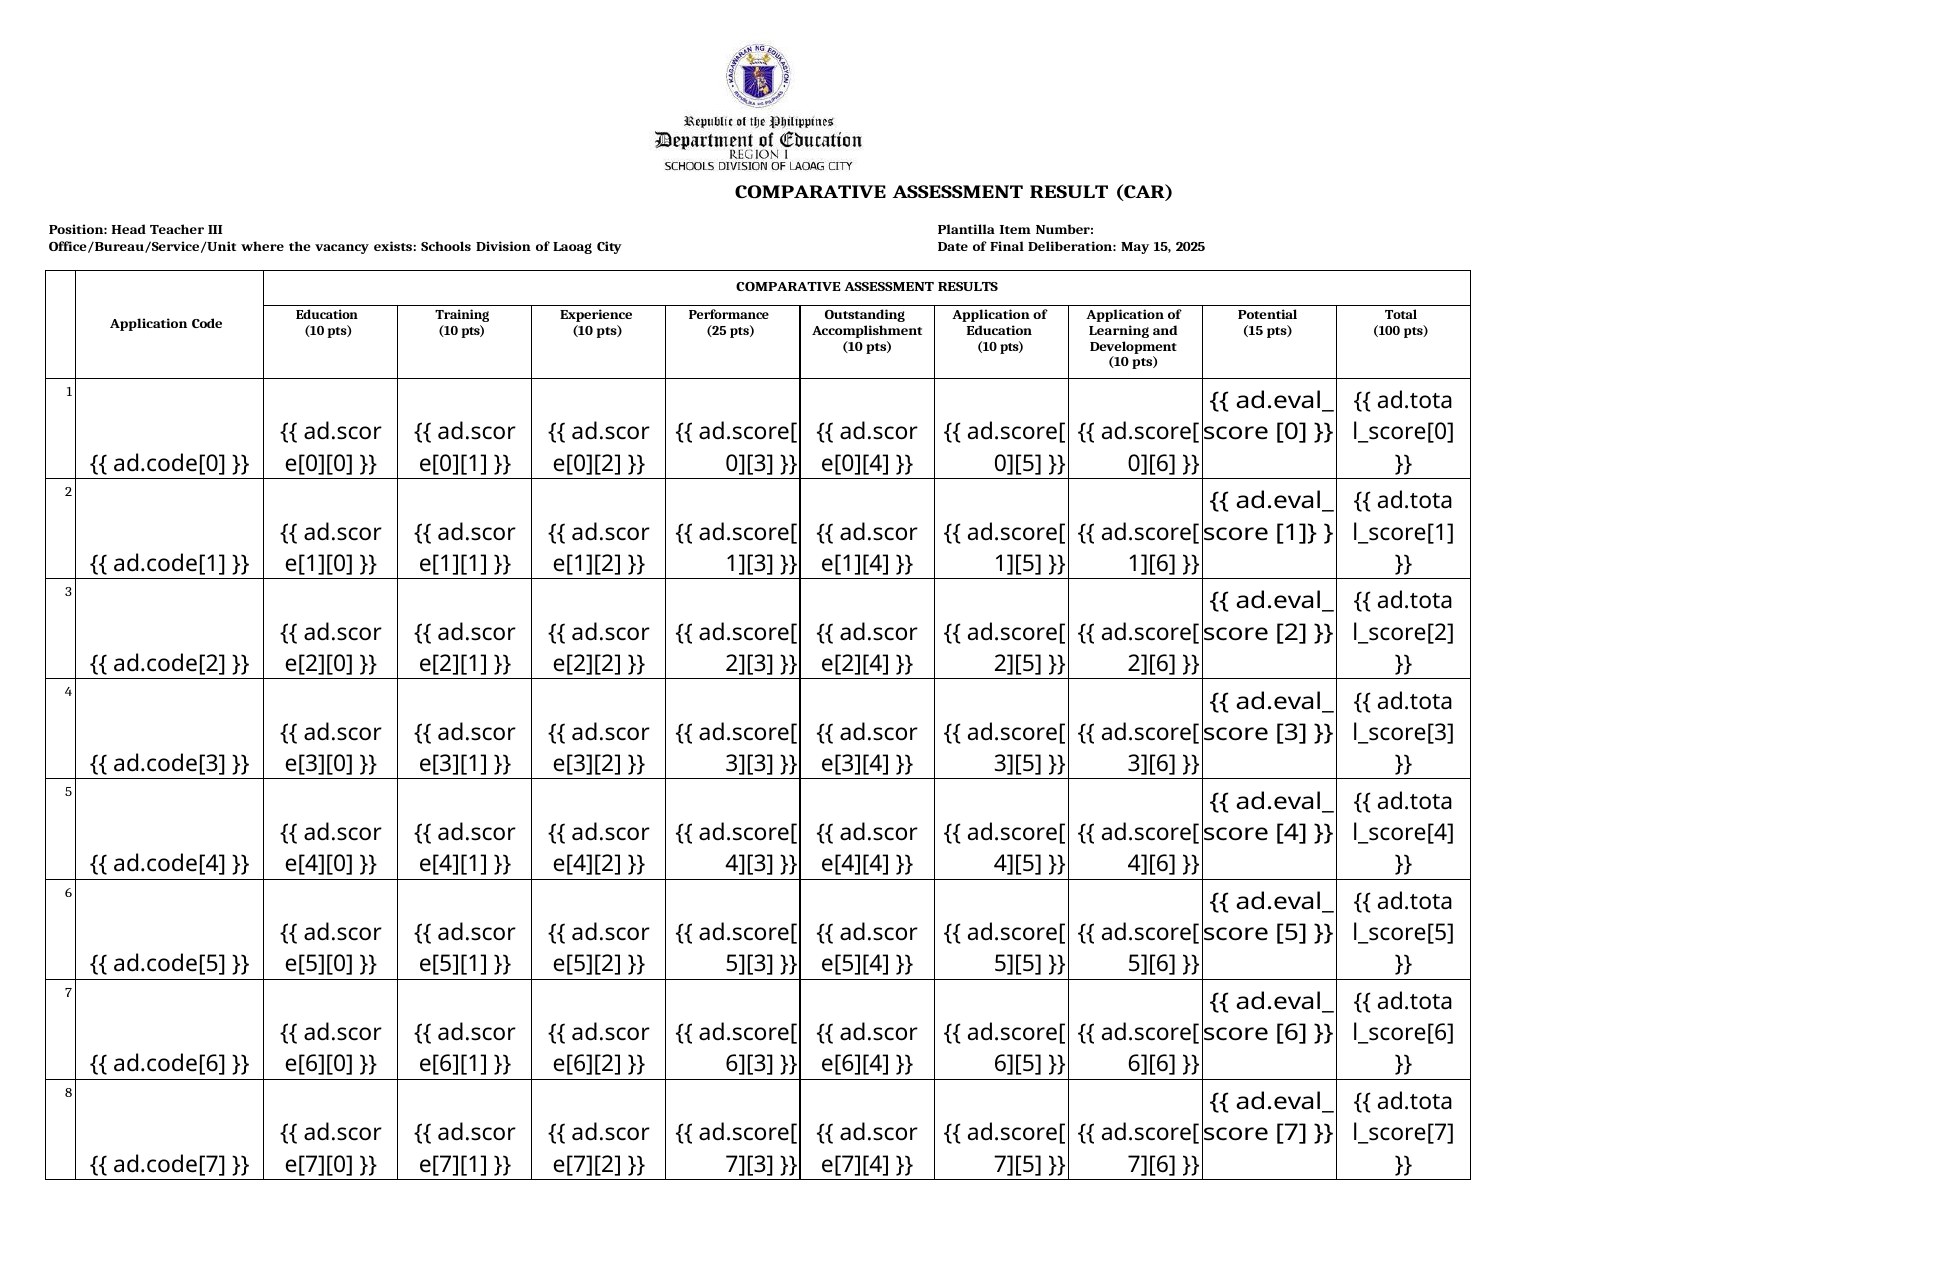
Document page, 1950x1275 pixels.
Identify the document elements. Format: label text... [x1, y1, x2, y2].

table_cell {{ ad.score[5][4] }} [801, 880, 934, 978]
table_cell {{ ad.total_score[3] }} [1337, 679, 1470, 778]
table_cell 1 [46, 379, 75, 478]
table_cell Experience (10 pts) [532, 306, 665, 378]
table_cell {{ ad.score[5][2] }} [532, 880, 665, 978]
table_cell {{ ad.total_score[5] }} [1337, 880, 1470, 978]
table_cell Potential (15 pts) [1203, 306, 1336, 378]
table_cell {{ ad.code[2] }} [76, 579, 263, 678]
table_cell {{ ad.score[5][5] }} [935, 880, 1068, 978]
table_cell {{ ad.score[1][2] }} [532, 479, 665, 578]
table_cell Outstanding Accomplishment (10 pts) [801, 306, 934, 378]
table_cell {{ ad.score[7][6] }} [1069, 1080, 1202, 1179]
table_cell {{ ad.score[2][2] }} [532, 579, 665, 678]
table_cell 6 [46, 880, 75, 978]
table_cell {{ ad.score[3][3] }} [666, 679, 799, 778]
text Office/Bureau/Service/Unit where the vacancy exists: Schools Division of Laoag City Date of Final Deliberation: May 15, 2025 [48, 239, 1875, 254]
table_cell {{ ad.score[4][1] }} [398, 779, 531, 878]
table_cell 4 [46, 679, 75, 778]
table_cell {{ ad.score[6][3] }} [666, 980, 799, 1079]
table_cell {{ ad.score[2][3] }} [666, 579, 799, 678]
table_cell {{ ad.score[4][5] }} [935, 779, 1068, 878]
table_cell {{ ad.score[2][5] }} [935, 579, 1068, 678]
table_cell {{ ad.eval_score [6] }} [1203, 980, 1336, 1079]
table_cell {{ ad.total_score[4] }} [1337, 779, 1470, 878]
table_cell Performance (25 pts) [666, 306, 799, 378]
table_cell {{ ad.score[1][6] }} [1069, 479, 1202, 578]
table_cell {{ ad.score[6][6] }} [1069, 980, 1202, 1079]
table_cell Total (100 pts) [1337, 306, 1470, 378]
table_cell {{ ad.eval_score [4] }} [1203, 779, 1336, 878]
table_cell {{ ad.eval_score [3] }} [1203, 679, 1336, 778]
title COMPARATIVE ASSESSMENT RESULT (CAR) [40, 181, 1869, 203]
table_cell 5 [46, 779, 75, 878]
table_cell {{ ad.score[0][1] }} [398, 379, 531, 478]
table_cell {{ ad.total_score[1] }} [1337, 479, 1470, 578]
table_cell {{ ad.score[0][0] }} [264, 379, 397, 478]
table_header Application Code [76, 271, 263, 378]
table_cell {{ ad.code[3] }} [76, 679, 263, 778]
table_header [46, 271, 75, 378]
table_cell {{ ad.score[4][4] }} [801, 779, 934, 878]
table_cell {{ ad.eval_score [1]} } [1203, 479, 1336, 578]
table_cell {{ ad.total_score[6] }} [1337, 980, 1470, 1079]
table_cell 3 [46, 579, 75, 678]
table_cell {{ ad.score[5][1] }} [398, 880, 531, 978]
table_cell Application of Education (10 pts) [935, 306, 1068, 378]
table_cell {{ ad.score[6][5] }} [935, 980, 1068, 1079]
table_cell {{ ad.score[7][1] }} [398, 1080, 531, 1179]
table_cell {{ ad.score[3][0] }} [264, 679, 397, 778]
table_cell 7 [46, 980, 75, 1079]
table_cell {{ ad.score[0][2] }} [532, 379, 665, 478]
table_cell {{ ad.code[5] }} [76, 880, 263, 978]
table_cell {{ ad.code[0] }} [76, 379, 263, 478]
table_cell {{ ad.score[2][4] }} [801, 579, 934, 678]
table_cell {{ ad.score[3][5] }} [935, 679, 1068, 778]
table_cell {{ ad.score[2][0] }} [264, 579, 397, 678]
table_cell {{ ad.score[2][1] }} [398, 579, 531, 678]
table_cell {{ ad.score[1][3] }} [666, 479, 799, 578]
table_cell {{ ad.score[0][5] }} [935, 379, 1068, 478]
picture [635, 33, 882, 182]
table_cell {{ ad.score[1][5] }} [935, 479, 1068, 578]
table_cell {{ ad.score[3][1] }} [398, 679, 531, 778]
table_cell {{ ad.score[3][2] }} [532, 679, 665, 778]
table_cell {{ ad.score[7][4] }} [801, 1080, 934, 1179]
table_cell {{ ad.code[7] }} [76, 1080, 263, 1179]
table_cell {{ ad.score[7][2] }} [532, 1080, 665, 1179]
table_cell {{ ad.score[0][6] }} [1069, 379, 1202, 478]
table_cell {{ ad.score[1][0] }} [264, 479, 397, 578]
table_cell {{ ad.score[7][5] }} [935, 1080, 1068, 1179]
table_cell {{ ad.score[1][4] }} [801, 479, 934, 578]
table_cell {{ ad.score[5][3] }} [666, 880, 799, 978]
table_cell {{ ad.score[5][6] }} [1069, 880, 1202, 978]
table_cell {{ ad.score[2][6] }} [1069, 579, 1202, 678]
table_cell {{ ad.score[4][3] }} [666, 779, 799, 878]
table_cell {{ ad.code[1] }} [76, 479, 263, 578]
table_cell {{ ad.eval_score [7] }} [1203, 1080, 1336, 1179]
table_cell {{ ad.code[4] }} [76, 779, 263, 878]
table_cell {{ ad.score[0][3] }} [666, 379, 799, 478]
table_cell Education (10 pts) [264, 306, 397, 378]
table_cell {{ ad.eval_score [0] }} [1203, 379, 1336, 478]
table_cell {{ ad.eval_score [2] }} [1203, 579, 1336, 678]
table_cell {{ ad.score[4][0] }} [264, 779, 397, 878]
table_cell 8 [46, 1080, 75, 1179]
table_cell {{ ad.total_score[2] }} [1337, 579, 1470, 678]
table_cell Training (10 pts) [398, 306, 531, 378]
table_cell {{ ad.score[6][2] }} [532, 980, 665, 1079]
table_cell {{ ad.score[3][6] }} [1069, 679, 1202, 778]
table_cell {{ ad.score[1][1] }} [398, 479, 531, 578]
table_cell {{ ad.total_score[0] }} [1337, 379, 1470, 478]
table_cell {{ ad.score[3][4] }} [801, 679, 934, 778]
table_cell {{ ad.score[4][6] }} [1069, 779, 1202, 878]
table_cell {{ ad.code[6] }} [76, 980, 263, 1079]
table_cell {{ ad.score[6][4] }} [801, 980, 934, 1079]
table_cell Application of Learning and Development (10 pts) [1069, 306, 1202, 378]
table_cell {{ ad.score[5][0] }} [264, 880, 397, 978]
table_cell {{ ad.score[6][0] }} [264, 980, 397, 1079]
table_header COMPARATIVE ASSESSMENT RESULTS [264, 271, 1470, 305]
text Position: Head Teacher III Plantilla Item Number: [48, 222, 1875, 238]
table_cell 2 [46, 479, 75, 578]
table_cell {{ ad.score[7][3] }} [666, 1080, 799, 1179]
table_cell {{ ad.score[6][1] }} [398, 980, 531, 1079]
table_cell {{ ad.score[7][0] }} [264, 1080, 397, 1179]
table_cell {{ ad.score[4][2] }} [532, 779, 665, 878]
table_cell {{ ad.score[0][4] }} [801, 379, 934, 478]
table_cell {{ ad.total_score[7] }} [1337, 1080, 1470, 1179]
table_cell {{ ad.eval_score [5] }} [1203, 880, 1336, 978]
